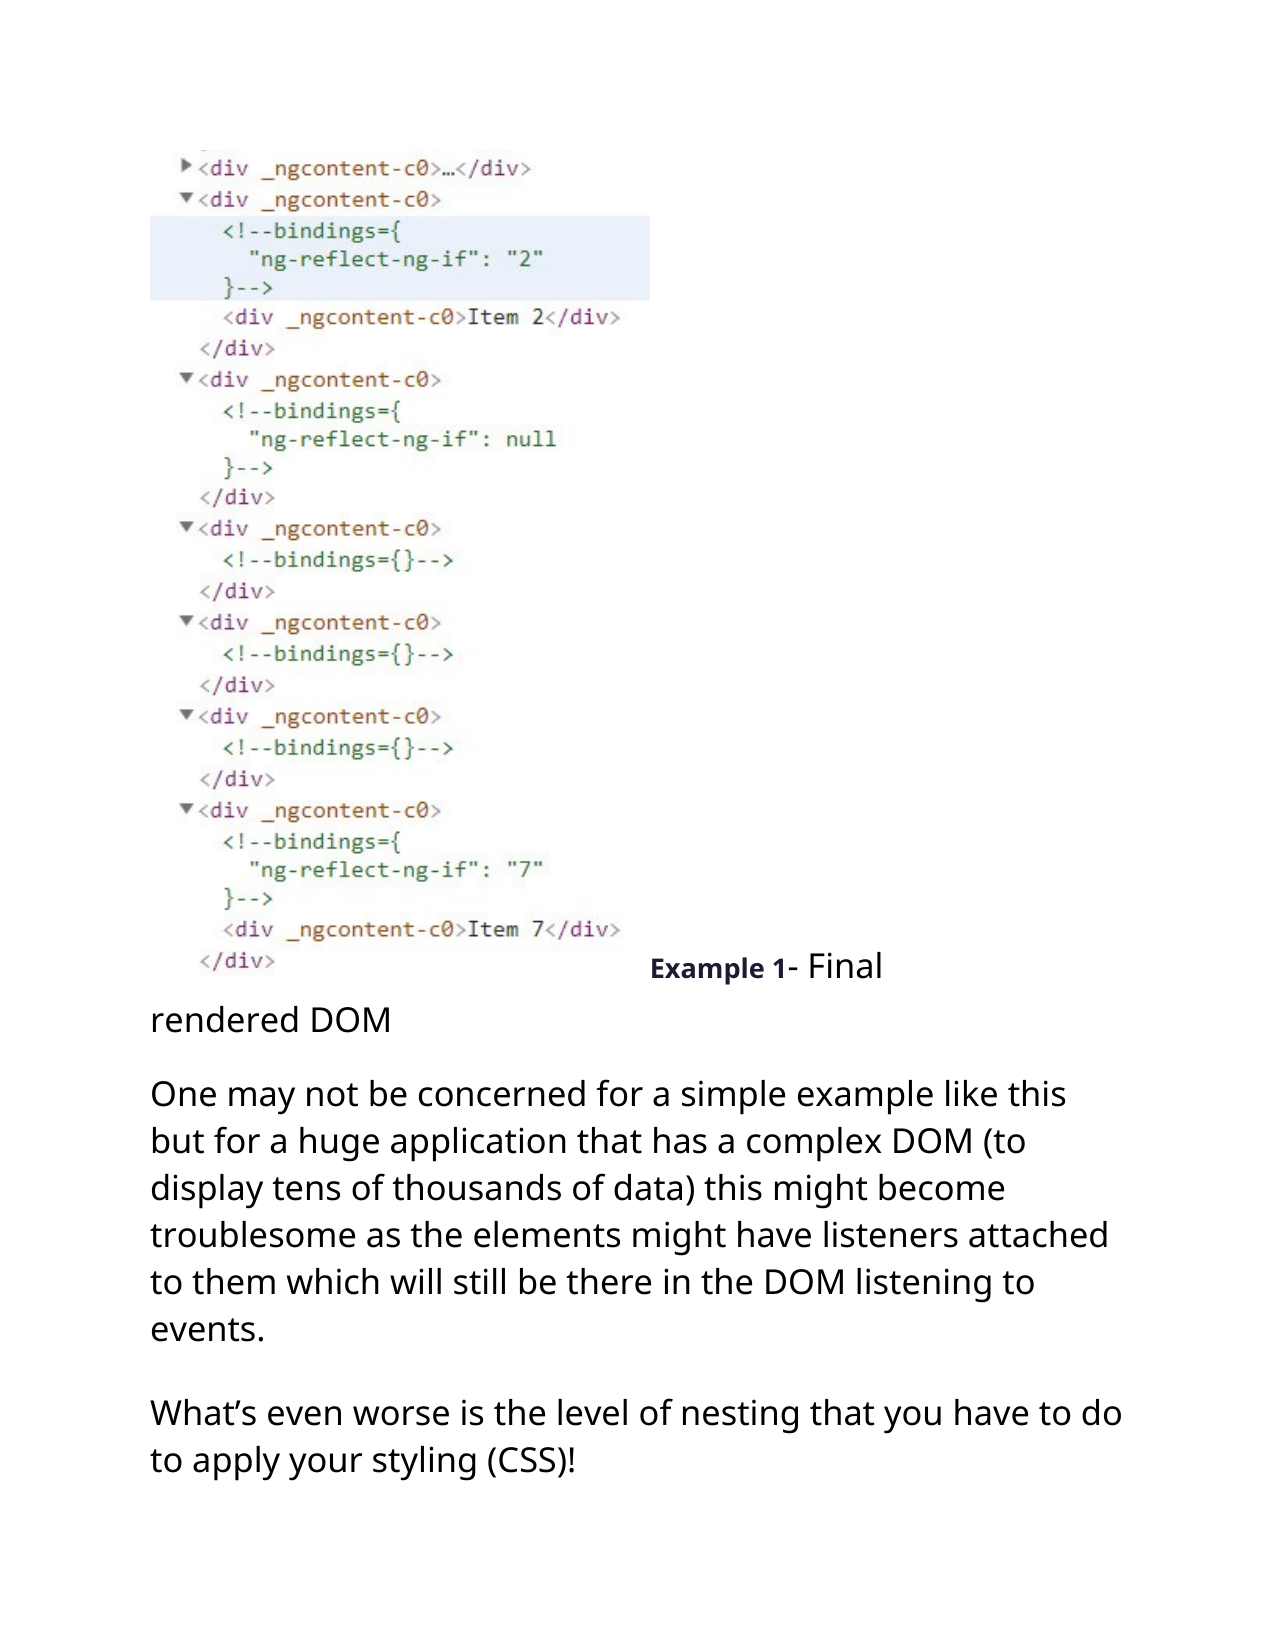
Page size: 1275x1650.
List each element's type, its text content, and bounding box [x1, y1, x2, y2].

picture [150, 150, 650, 979]
text What’s even worse is the level of nesting that you have to do to apply your styling (CSS)! [150, 1389, 1125, 1482]
text One may not be concerned for a simple example like this but for a huge application that has a complex DOM (to display tens of thousands of data) this might become troublesome as the elements might have listeners attached to them which will still be there in the DOM listening to events. [150, 1070, 1125, 1351]
